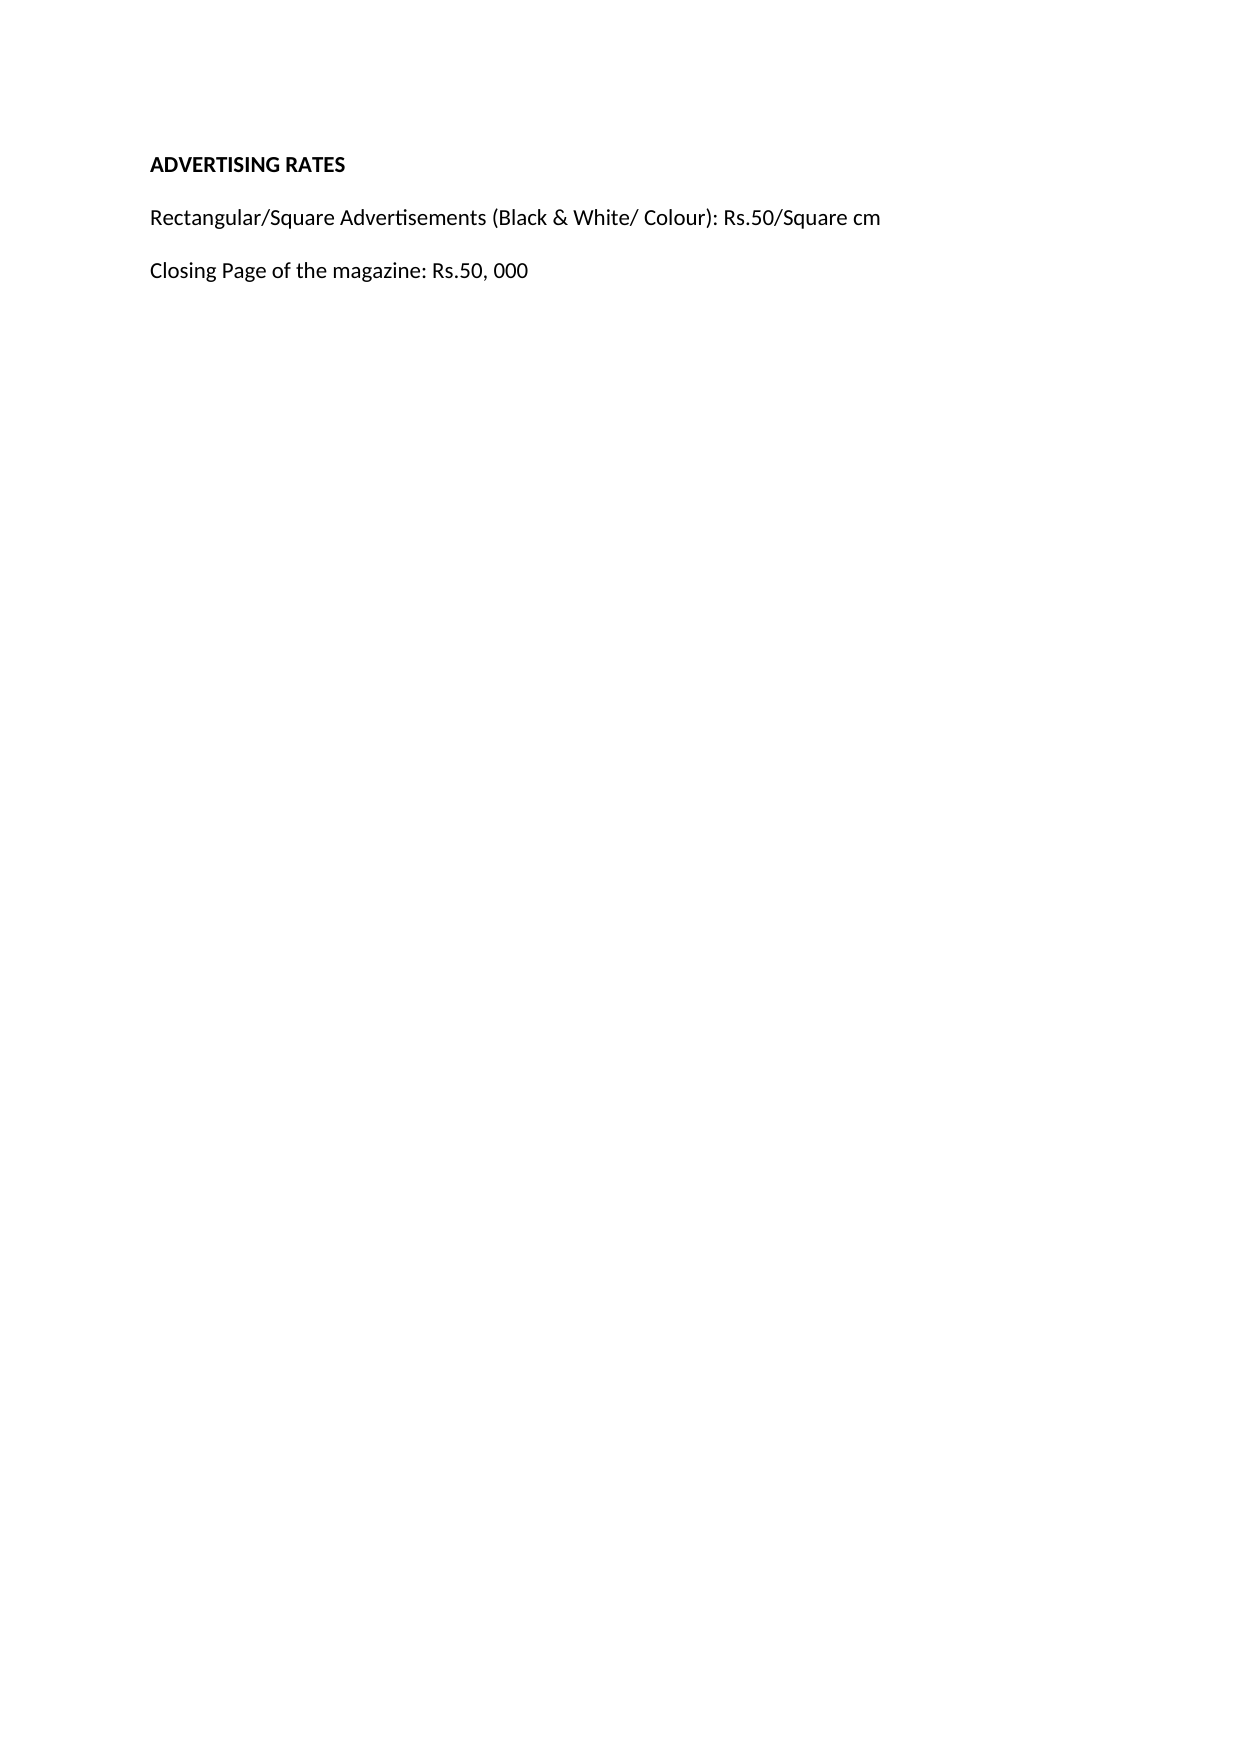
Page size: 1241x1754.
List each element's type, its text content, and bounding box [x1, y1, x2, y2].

text Closing Page of the magazine: Rs.50, 000 [150, 256, 1090, 284]
text ADVERTISING RATES [150, 150, 1090, 178]
text Rectangular/Square Advertisements (Black & White/ Colour): Rs.50/Square cm [150, 203, 1090, 231]
